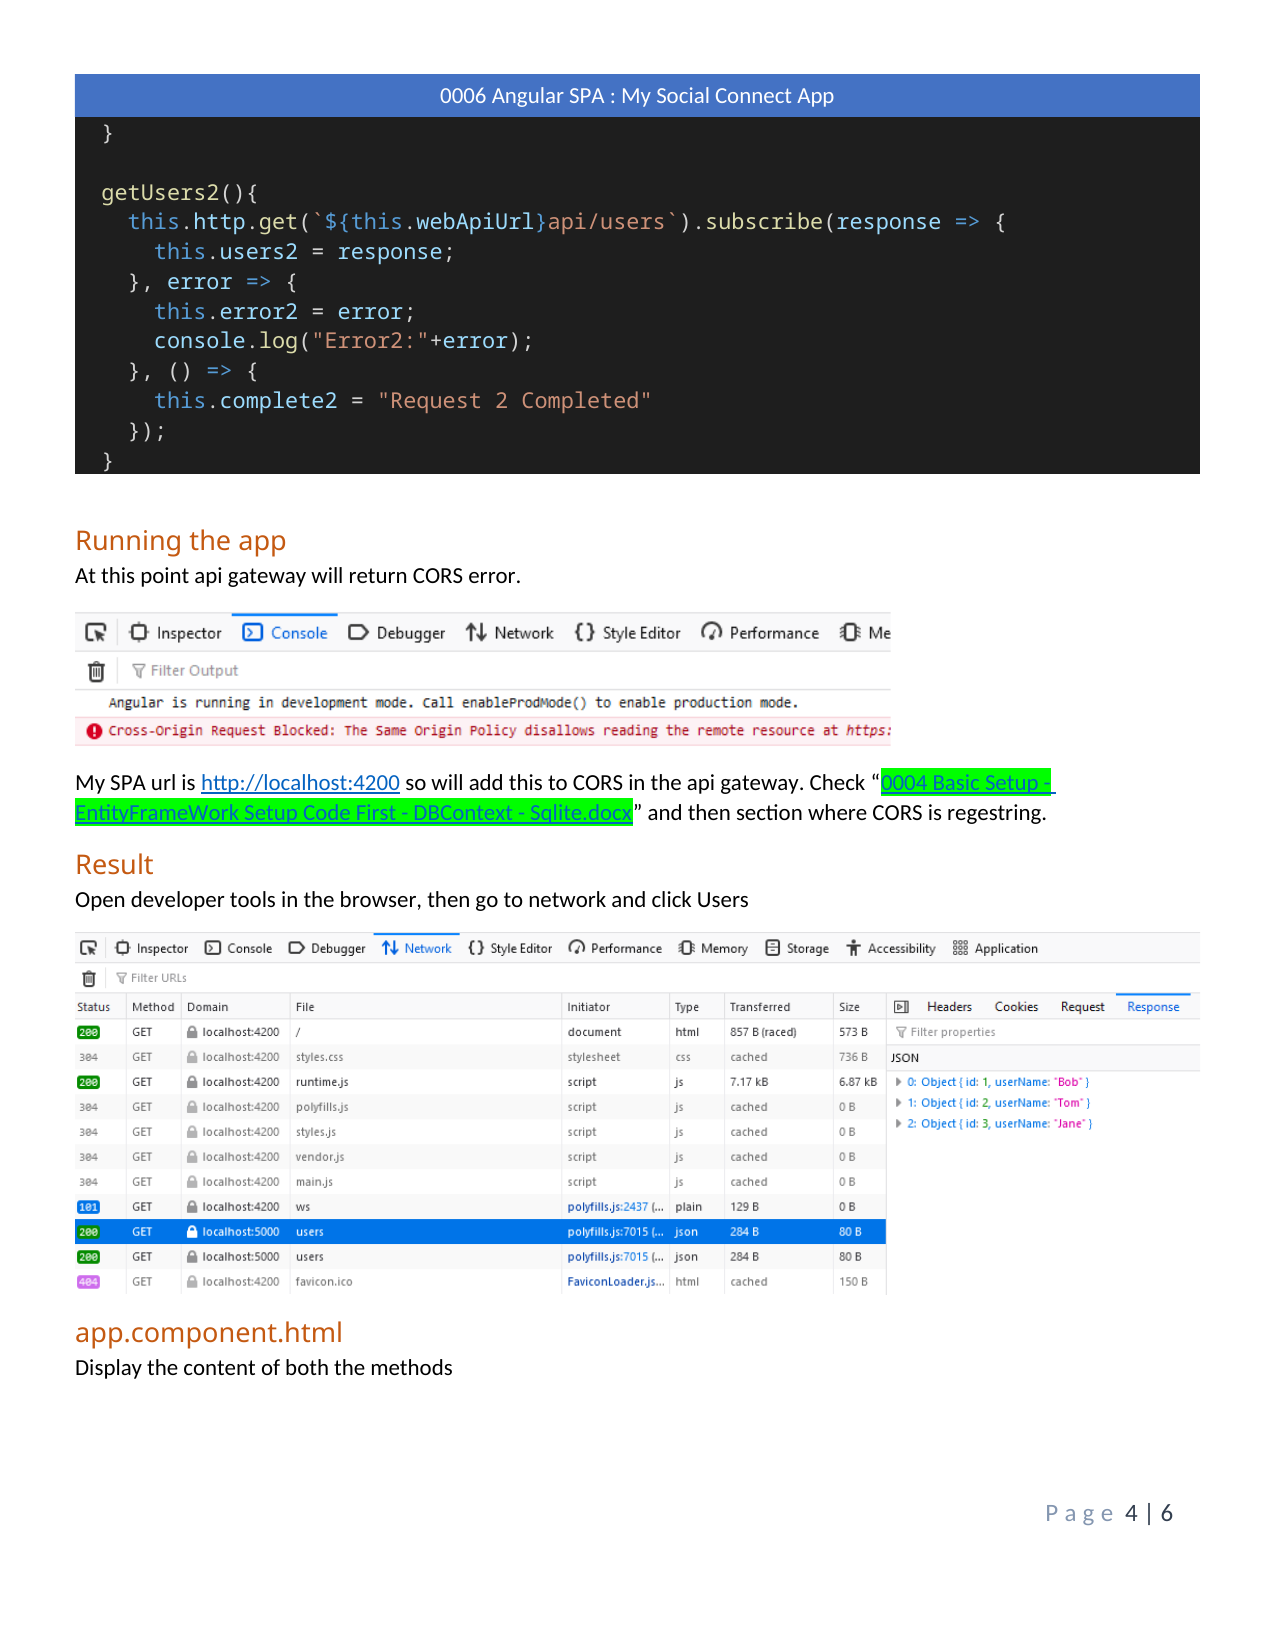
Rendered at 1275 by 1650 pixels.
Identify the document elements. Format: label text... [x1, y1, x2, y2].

text }); [75, 415, 1200, 445]
text }, () => { [75, 355, 1200, 385]
text this.error2 = error; [75, 296, 1200, 326]
text } [75, 117, 1200, 147]
picture [75, 608, 891, 750]
text this.http.get(`${this.webApiUrl}api/users`).subscribe(response => { [75, 206, 1200, 236]
subtitle Running the app [75, 521, 1200, 558]
text At this point api gateway will return CORS error. [75, 561, 1200, 589]
subtitle app.component.html [75, 1313, 1200, 1350]
text Display the content of both the methods [75, 1353, 1200, 1381]
text this.complete2 = "Request 2 Completed" [75, 385, 1200, 415]
subtitle Result [75, 845, 1200, 882]
text }, error => { [75, 266, 1200, 296]
text this.users2 = response; [75, 236, 1200, 266]
text getUsers2(){ [75, 177, 1200, 206]
text console.log("Error2:"+error); [75, 326, 1200, 355]
text Open developer tools in the browser, then go to network and click Users [75, 885, 1200, 913]
text } [75, 445, 1200, 474]
picture [75, 931, 1200, 1295]
text My SPA url is http://localhost:4200 so will add this to CORS in the api gateway. Check “0004 Basic Setup - EntityFrameWork Setup Code First - DBContext - Sqlite.docx” and then section where CORS is regestring. [75, 768, 1200, 826]
